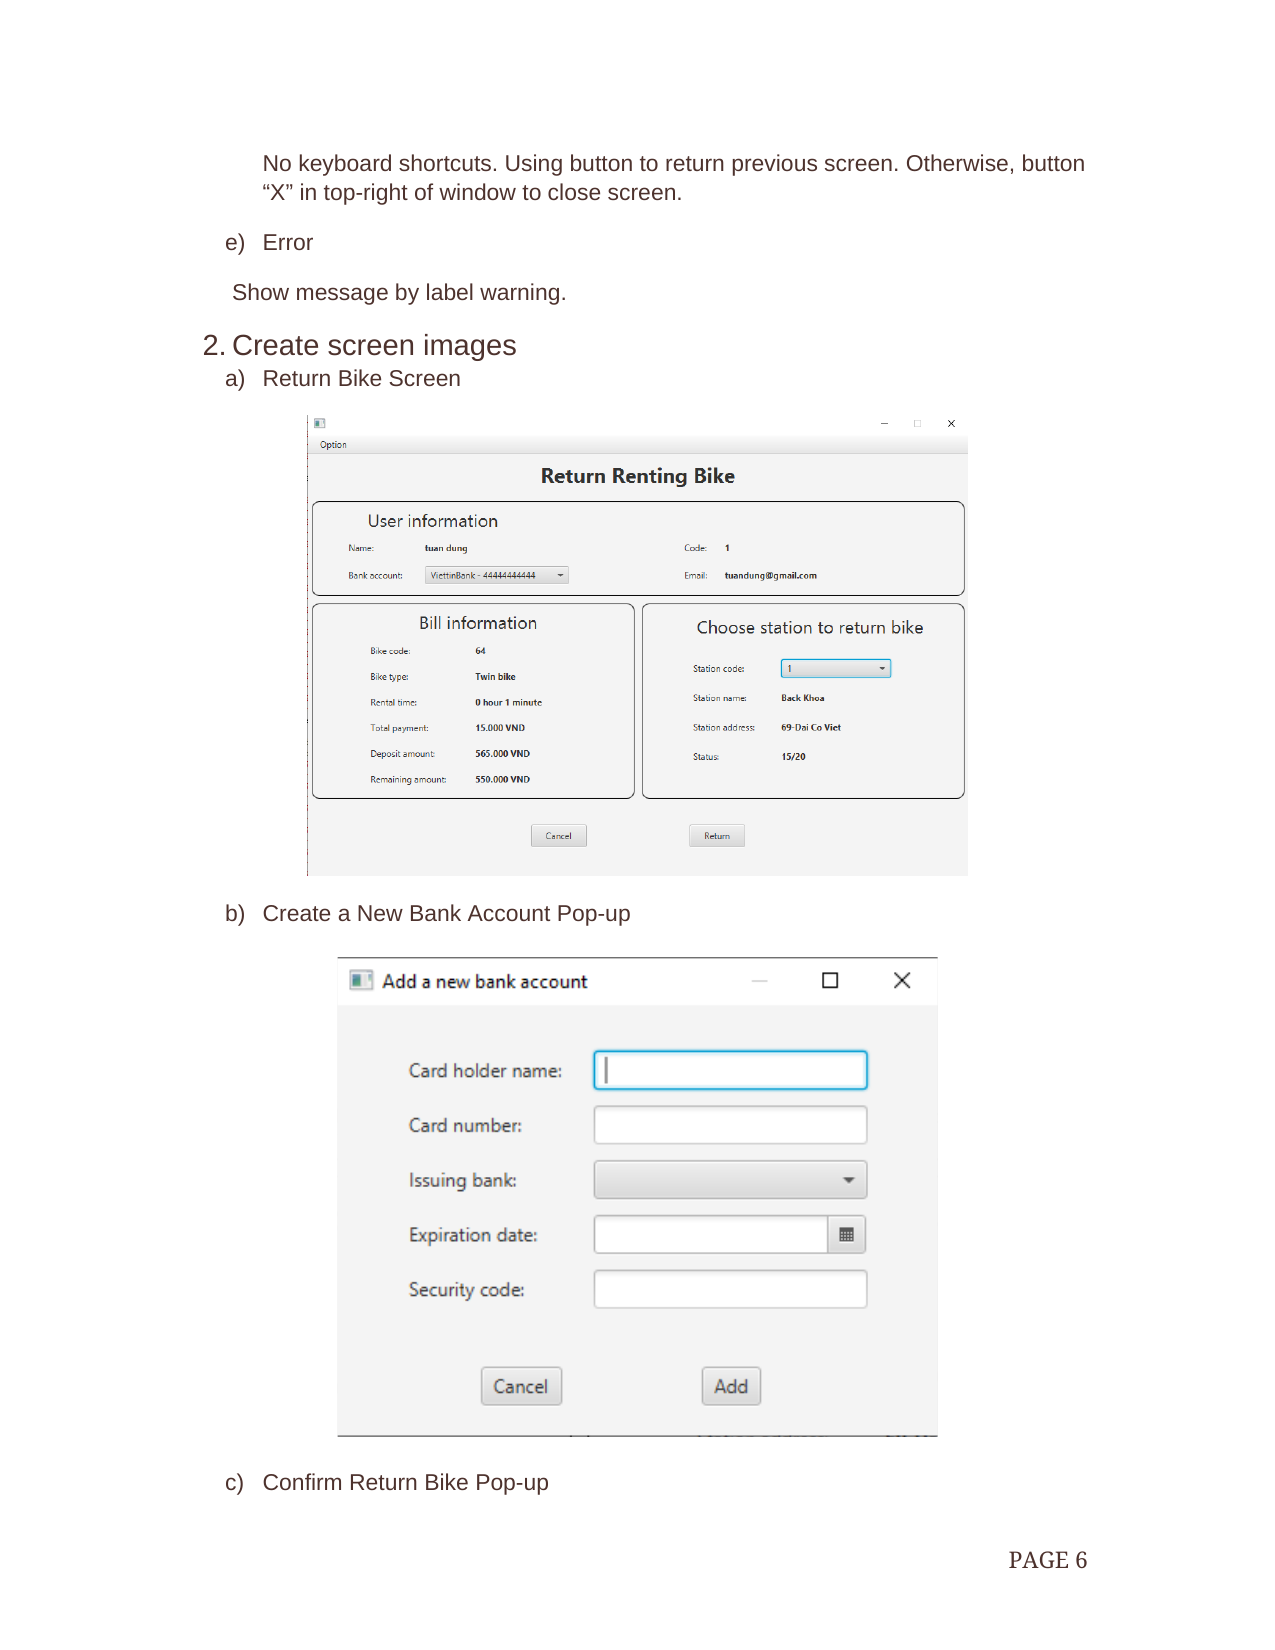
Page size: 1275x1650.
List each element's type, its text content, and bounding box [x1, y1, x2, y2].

text Show message by label warning. [187, 278, 1087, 305]
list Create a New Bank Account Pop-up [225, 900, 1087, 926]
text No keyboard shortcuts. Using button to return previous screen. Otherwise, button “X” in top-right of window to close screen. [262, 150, 1087, 205]
picture [337, 957, 938, 1437]
list Confirm Return Bike Pop-up [225, 1468, 1087, 1495]
picture [307, 415, 968, 876]
list Error [225, 229, 1087, 255]
list Return Bike Screen [225, 365, 1087, 392]
list Create screen images [202, 328, 1087, 362]
